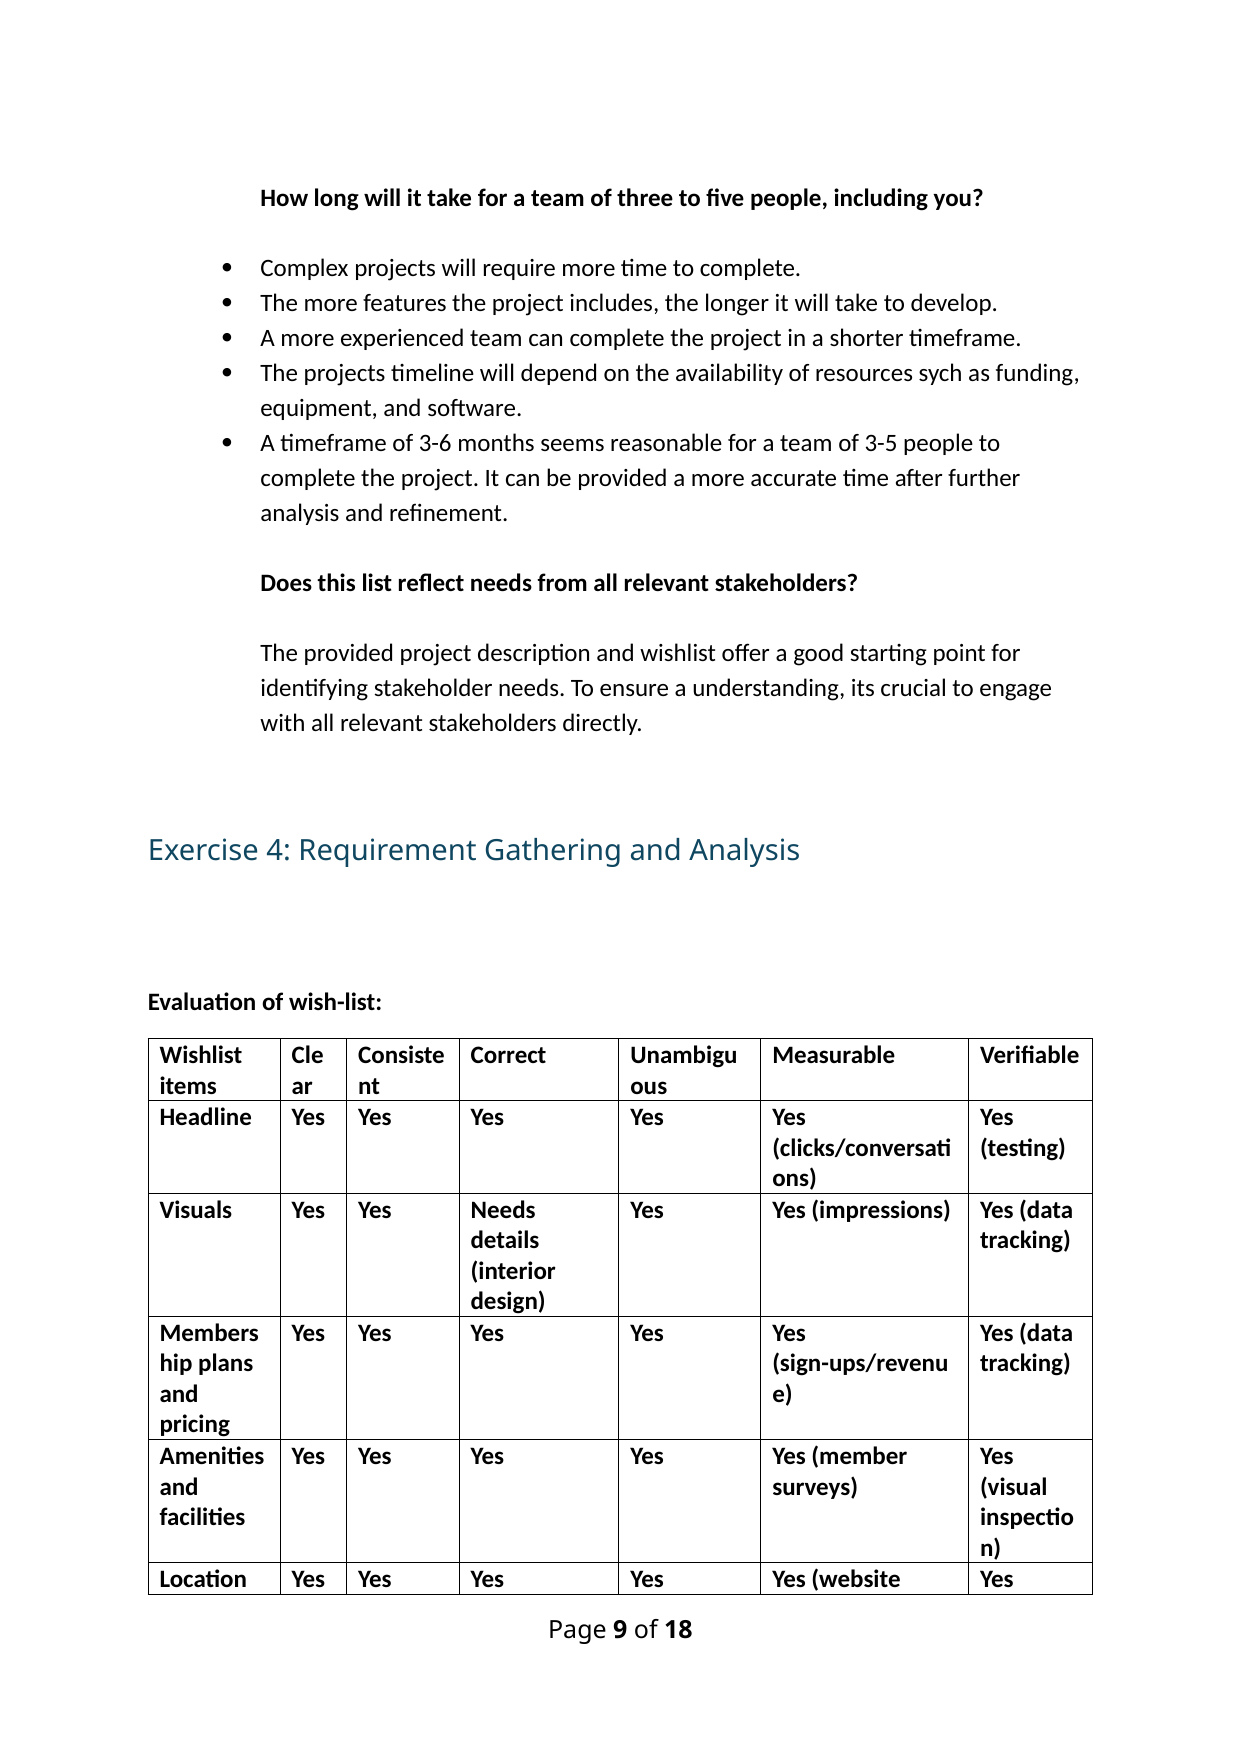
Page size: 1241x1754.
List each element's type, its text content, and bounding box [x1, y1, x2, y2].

table_cell Visuals [149, 1194, 280, 1316]
table_cell Yes [281, 1101, 346, 1193]
table_cell Yes [347, 1440, 459, 1562]
table_cell Yes [460, 1563, 618, 1594]
table_cell Membership plans and pricing [149, 1317, 280, 1439]
table_cell Yes [281, 1317, 346, 1439]
table_cell Yes (data tracking) [969, 1317, 1092, 1439]
table_header Measurable [761, 1039, 968, 1100]
table_cell Yes [281, 1194, 346, 1316]
list Complex projects will require more time to complete. [223, 253, 1093, 283]
table_cell Amenities and facilities [149, 1440, 280, 1562]
table_cell Yes [347, 1317, 459, 1439]
list The more features the project includes, the longer it will take to develop. [223, 288, 1093, 318]
table_cell Yes (sign-ups/revenue) [761, 1317, 968, 1439]
table_cell Yes [619, 1440, 760, 1562]
table_cell Yes [347, 1563, 459, 1594]
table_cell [149, 1563, 280, 1594]
table_cell Yes (member surveys) [761, 1440, 968, 1562]
table_header Correct [460, 1039, 618, 1100]
table_header Clear [281, 1039, 346, 1100]
table_cell Yes [347, 1194, 459, 1316]
table_cell Yes [619, 1317, 760, 1439]
table_cell Yes [460, 1317, 618, 1439]
table_cell Yes [460, 1440, 618, 1562]
table_header Verifiable [969, 1039, 1092, 1100]
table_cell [761, 1563, 968, 1594]
list How long will it take for a team of three to five people, including you? [260, 183, 1093, 213]
table_header Consistent [347, 1039, 459, 1100]
subtitle Exercise 4: Requirement Gathering and Analysis [148, 829, 1093, 869]
list Does this list reflect needs from all relevant stakeholders? [260, 568, 1093, 598]
table_cell Yes (clicks/conversations) [761, 1101, 968, 1193]
table_cell Headline [149, 1101, 280, 1193]
table_cell Yes [619, 1563, 760, 1594]
table_cell Yes [460, 1101, 618, 1193]
table_cell Yes [347, 1101, 459, 1193]
table_cell Yes [619, 1194, 760, 1316]
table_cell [969, 1563, 1092, 1594]
list The projects timeline will depend on the availability of resources sych as funding, equipment, and software. [223, 358, 1093, 423]
table_cell Yes [619, 1101, 760, 1193]
table_cell Yes (impressions) [761, 1194, 968, 1316]
list A more experienced team can complete the project in a shorter timeframe. [223, 323, 1093, 353]
table_cell Yes (testing) [969, 1101, 1092, 1193]
table_cell Yes (visual inspection) [969, 1440, 1092, 1562]
table_cell Yes [281, 1440, 346, 1562]
table_cell Yes [281, 1563, 346, 1594]
list A timeframe of 3-6 months seems reasonable for a team of 3-5 people to complete the project. It can be provided a more accurate time after further analysis and refinement. [223, 428, 1093, 528]
list The provided project description and wishlist offer a good starting point for identifying stakeholder needs. To ensure a understanding, its crucial to engage with all relevant stakeholders directly. [260, 638, 1093, 738]
text Evaluation of wish-list: [148, 987, 1093, 1017]
table_cell Needs details (interior design) [460, 1194, 618, 1316]
table_header Wishlist items [149, 1039, 280, 1100]
table_header Unambiguous [619, 1039, 760, 1100]
table_cell Yes (data tracking) [969, 1194, 1092, 1316]
